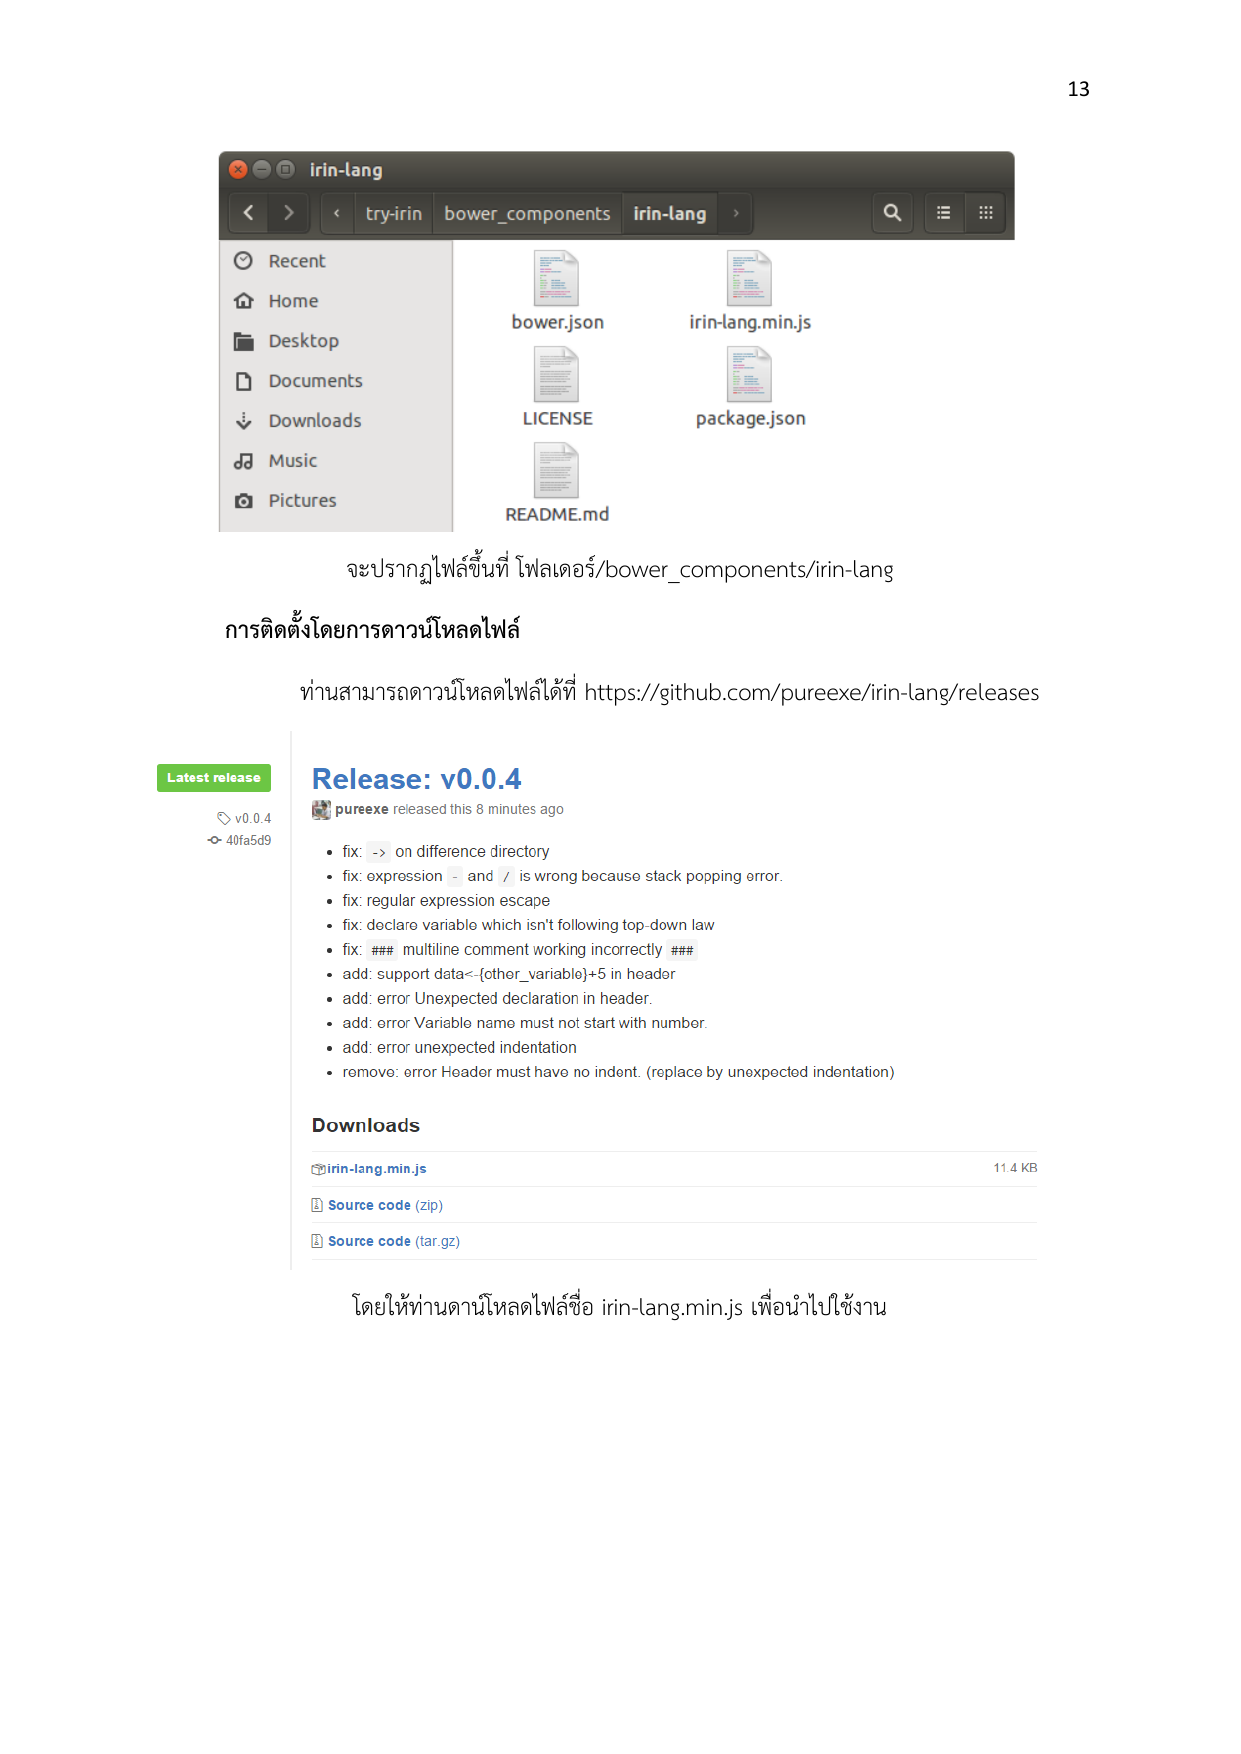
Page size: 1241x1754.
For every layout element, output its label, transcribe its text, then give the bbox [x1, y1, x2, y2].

text ท่านสามารถดาวน์โหลดไฟล์ได้ที่ https://github.com/pureexe/irin-lang/releases [150, 671, 1090, 715]
text จะปรากฏไฟล์ขึ้นที่ โฟลเดอร์/bower_components/irin-lang [150, 549, 1090, 593]
picture [214, 150, 1026, 532]
text การติดตั้งโดยการดาวน์โหลดไฟล์ [150, 610, 1090, 654]
text โดยให้ท่านดาน์โหลดไฟล์ชื่อ irin-lang.min.js เพื่อนำไปใช้งาน [150, 1286, 1090, 1330]
picture [150, 731, 1089, 1270]
